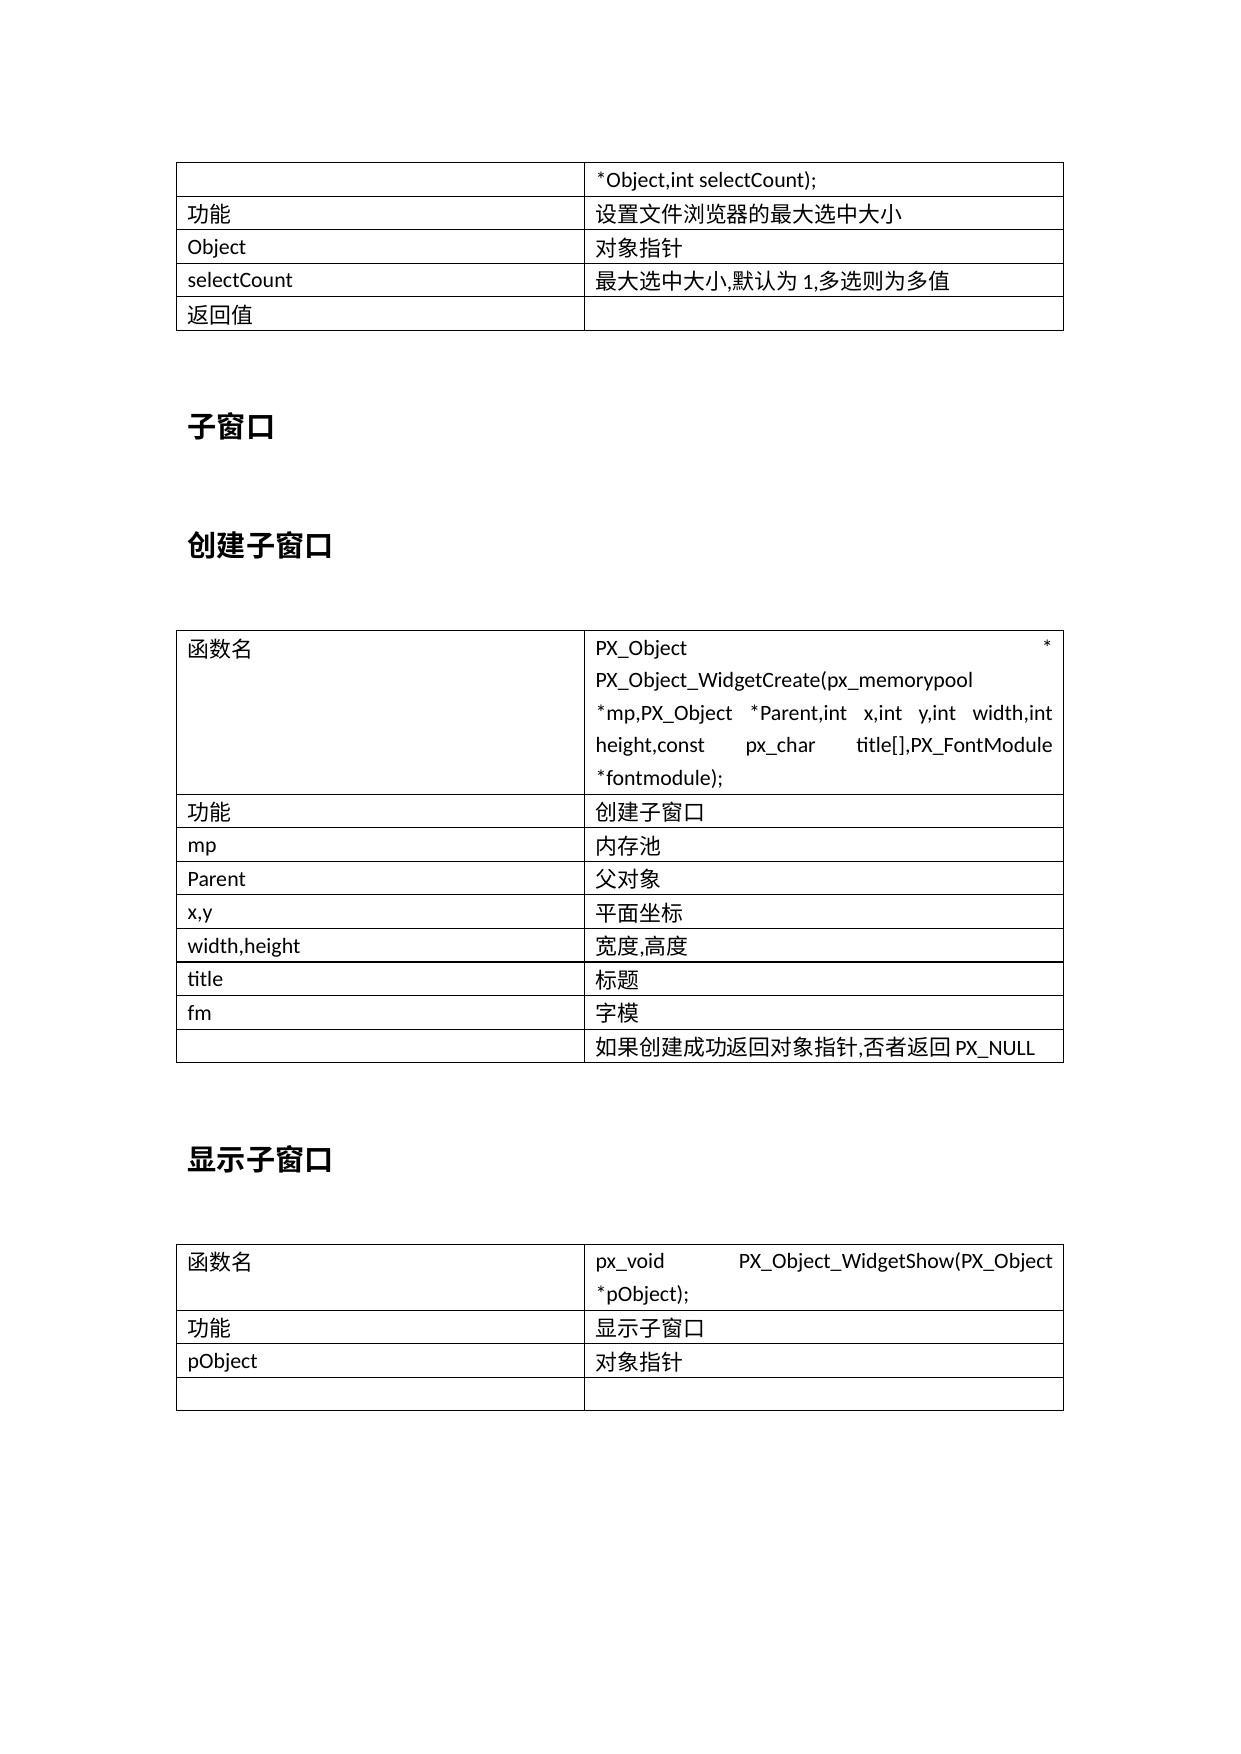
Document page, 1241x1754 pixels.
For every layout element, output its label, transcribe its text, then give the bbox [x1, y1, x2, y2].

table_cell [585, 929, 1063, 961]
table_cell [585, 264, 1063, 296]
subtitle 子窗口 [187, 392, 1053, 457]
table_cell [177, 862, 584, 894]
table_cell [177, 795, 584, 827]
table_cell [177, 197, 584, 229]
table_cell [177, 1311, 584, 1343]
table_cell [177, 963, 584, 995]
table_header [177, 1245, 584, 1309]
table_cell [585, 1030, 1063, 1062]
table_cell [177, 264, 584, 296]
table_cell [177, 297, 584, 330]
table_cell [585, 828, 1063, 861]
subtitle 创建子窗口 [187, 511, 1053, 576]
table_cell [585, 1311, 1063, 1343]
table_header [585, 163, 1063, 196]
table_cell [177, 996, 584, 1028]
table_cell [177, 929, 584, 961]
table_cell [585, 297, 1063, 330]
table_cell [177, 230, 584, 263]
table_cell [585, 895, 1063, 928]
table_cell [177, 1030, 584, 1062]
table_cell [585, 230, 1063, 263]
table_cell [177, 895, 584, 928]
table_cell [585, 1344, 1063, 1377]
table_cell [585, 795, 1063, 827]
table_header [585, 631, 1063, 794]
subtitle 显示子窗口 [187, 1125, 1053, 1190]
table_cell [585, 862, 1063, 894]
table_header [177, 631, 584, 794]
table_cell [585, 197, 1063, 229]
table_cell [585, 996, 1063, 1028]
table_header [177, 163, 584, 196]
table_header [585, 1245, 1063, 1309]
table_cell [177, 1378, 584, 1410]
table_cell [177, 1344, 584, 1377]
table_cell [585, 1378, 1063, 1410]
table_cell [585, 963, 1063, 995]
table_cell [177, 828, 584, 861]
